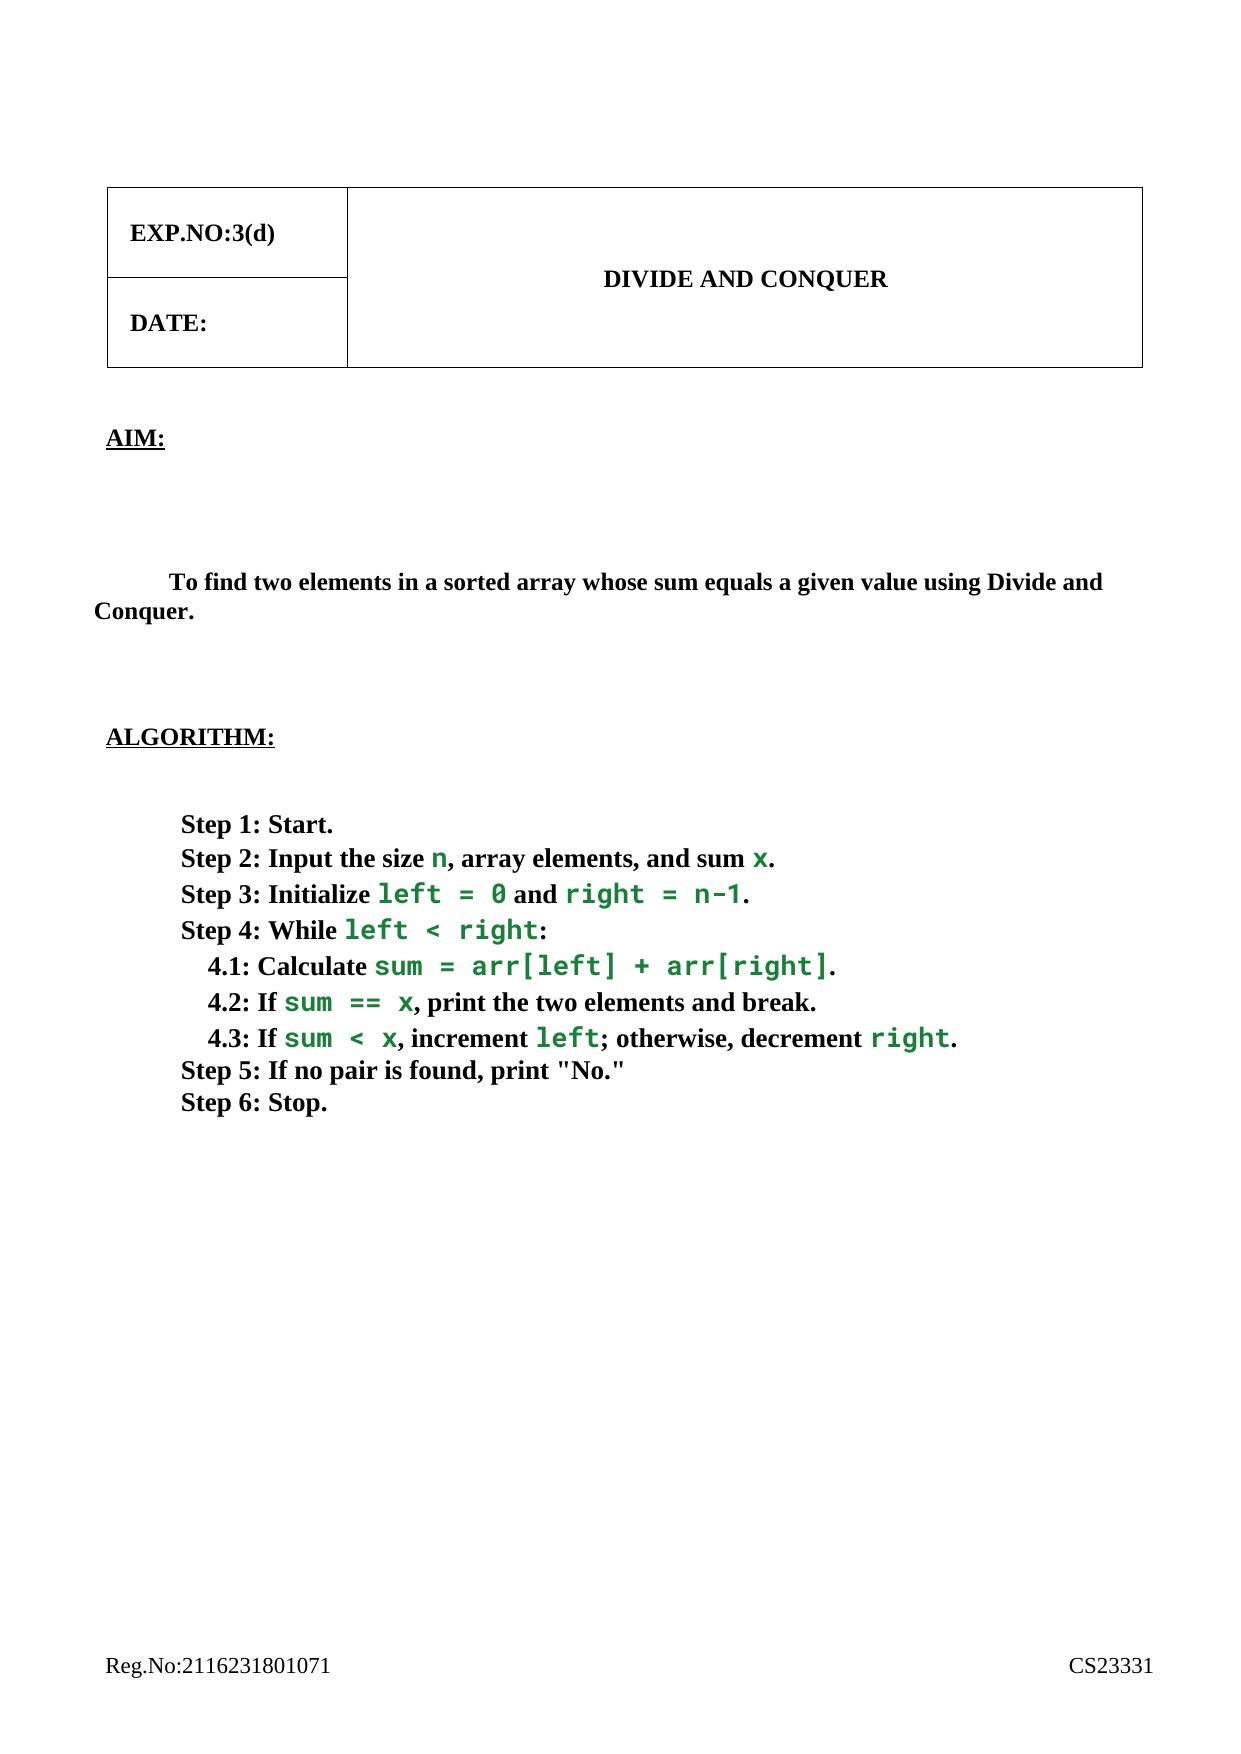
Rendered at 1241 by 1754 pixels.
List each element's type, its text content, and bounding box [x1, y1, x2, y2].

table_cell DATE: [108, 278, 347, 367]
text 4.1: Calculate sum = arr[left] + arr[right]. [181, 947, 1155, 983]
text Step 6: Stop. [181, 1086, 1155, 1117]
text 4.3: If sum < x, increment left; otherwise, decrement right. [181, 1019, 1155, 1054]
text 4.2: If sum == x, print the two elements and break. [181, 983, 1155, 1018]
text Step 5: If no pair is found, print "No." [181, 1054, 1155, 1086]
text To find two elements in a sorted array whose sum equals a given value using Divide and Conquer. [94, 567, 1155, 624]
text AIM: [106, 423, 1155, 452]
table_header EXP.NO:3(d) [108, 188, 347, 277]
text ALGORITHM: [106, 722, 1155, 750]
text Step 4: While left < right: [181, 911, 1155, 947]
table_header DIVIDE AND CONQUER [348, 188, 1142, 367]
text Step 1: Start. [181, 808, 1155, 839]
text Step 2: Input the size n, array elements, and sum x. [181, 839, 1155, 875]
text Step 3: Initialize left = 0 and right = n-1. [181, 875, 1155, 911]
